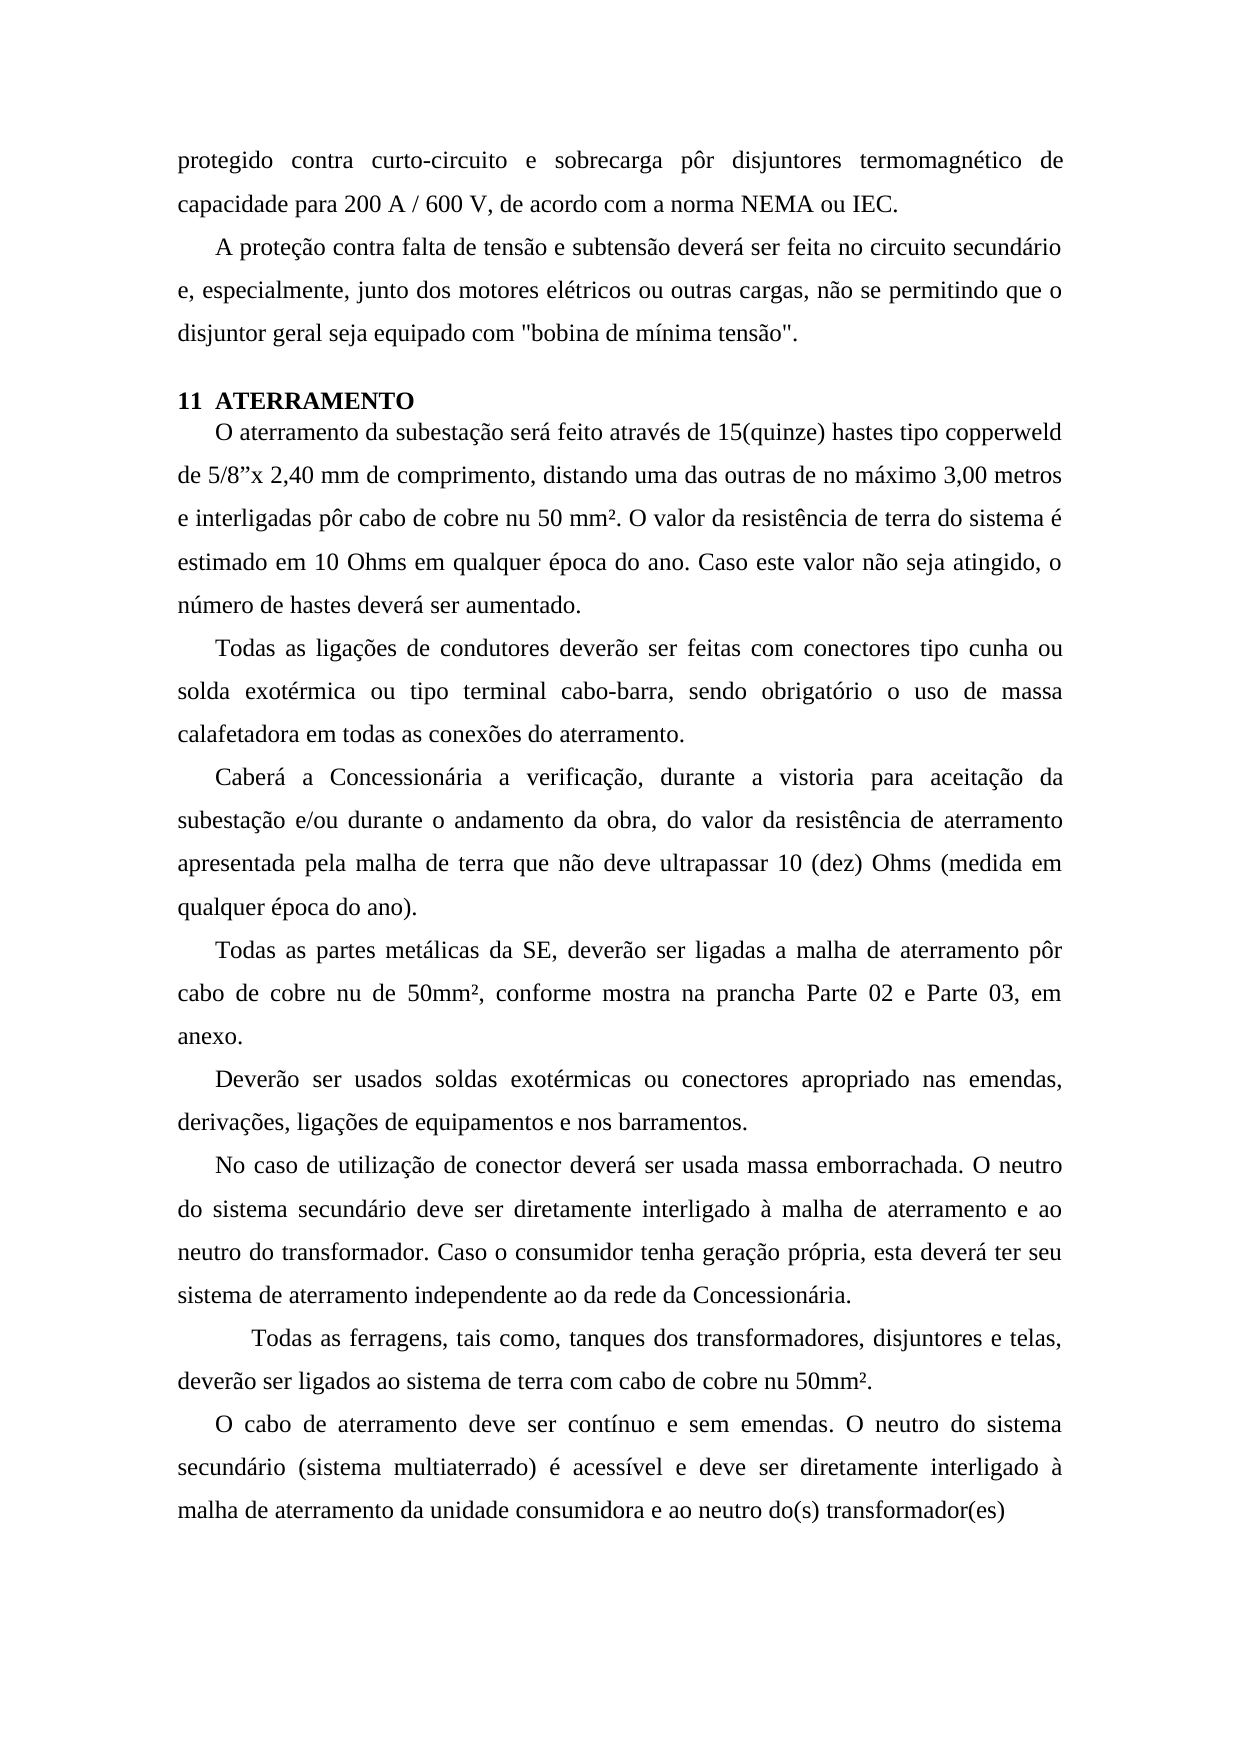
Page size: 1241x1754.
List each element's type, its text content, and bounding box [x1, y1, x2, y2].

subtitle ATERRAMENTO [177, 386, 1217, 415]
text Todas as partes metálicas da SE, deverão ser ligadas a malha de aterramento pôr cabo de cobre nu de 50mm², conforme mostra na prancha Parte 02 e Parte 03, em anexo. [177, 935, 1063, 1050]
text O cabo de aterramento deve ser contínuo e sem emendas. O neutro do sistema secundário (sistema multiaterrado) é acessível e deve ser diretamente interligado à malha de aterramento da unidade consumidora e ao neutro do(s) transformador(es) [177, 1409, 1063, 1524]
text Todas as ferragens, tais como, tanques dos transformadores, disjuntores e telas, deverão ser ligados ao sistema de terra com cabo de cobre nu 50mm². [177, 1323, 1063, 1395]
text Todas as ligações de condutores deverão ser feitas com conectores tipo cunha ou solda exotérmica ou tipo terminal cabo-barra, sendo obrigatório o uso de massa calafetadora em todas as conexões do aterramento. [177, 633, 1063, 748]
text A proteção contra falta de tensão e subtensão deverá ser feita no circuito secundário e, especialmente, junto dos motores elétricos ou outras cargas, não se permitindo que o disjuntor geral seja equipado com "bobina de mínima tensão". [177, 232, 1063, 347]
text O aterramento da subestação será feito através de 15(quinze) hastes tipo copperweld de 5/8”x 2,40 mm de comprimento, distando uma das outras de no máximo 3,00 metros e interligadas pôr cabo de cobre nu 50 mm². O valor da resistência de terra do sistema é estimado em 10 Ohms em qualquer época do ano. Caso este valor não seja atingido, o número de hastes deverá ser aumentado. [177, 417, 1063, 618]
text Caberá a Concessionária a verificação, durante a vistoria para aceitação da subestação e/ou durante o andamento da obra, do valor da resistência de aterramento apresentada pela malha de terra que não deve ultrapassar 10 (dez) Ohms (medida em qualquer época do ano). [177, 762, 1063, 920]
text No caso de utilização de conector deverá ser usada massa emborrachada. O neutro do sistema secundário deve ser diretamente interligado à malha de aterramento e ao neutro do transformador. Caso o consumidor tenha geração própria, esta deverá ter seu sistema de aterramento independente ao da rede da Concessionária. [177, 1151, 1063, 1309]
text protegido contra curto-circuito e sobrecarga pôr disjuntores termomagnético de capacidade para 200 A / 600 V, de acordo com a norma NEMA ou IEC. [177, 145, 1063, 217]
text Deverão ser usados soldas exotérmicas ou conectores apropriado nas emendas, derivações, ligações de equipamentos e nos barramentos. [177, 1064, 1063, 1136]
